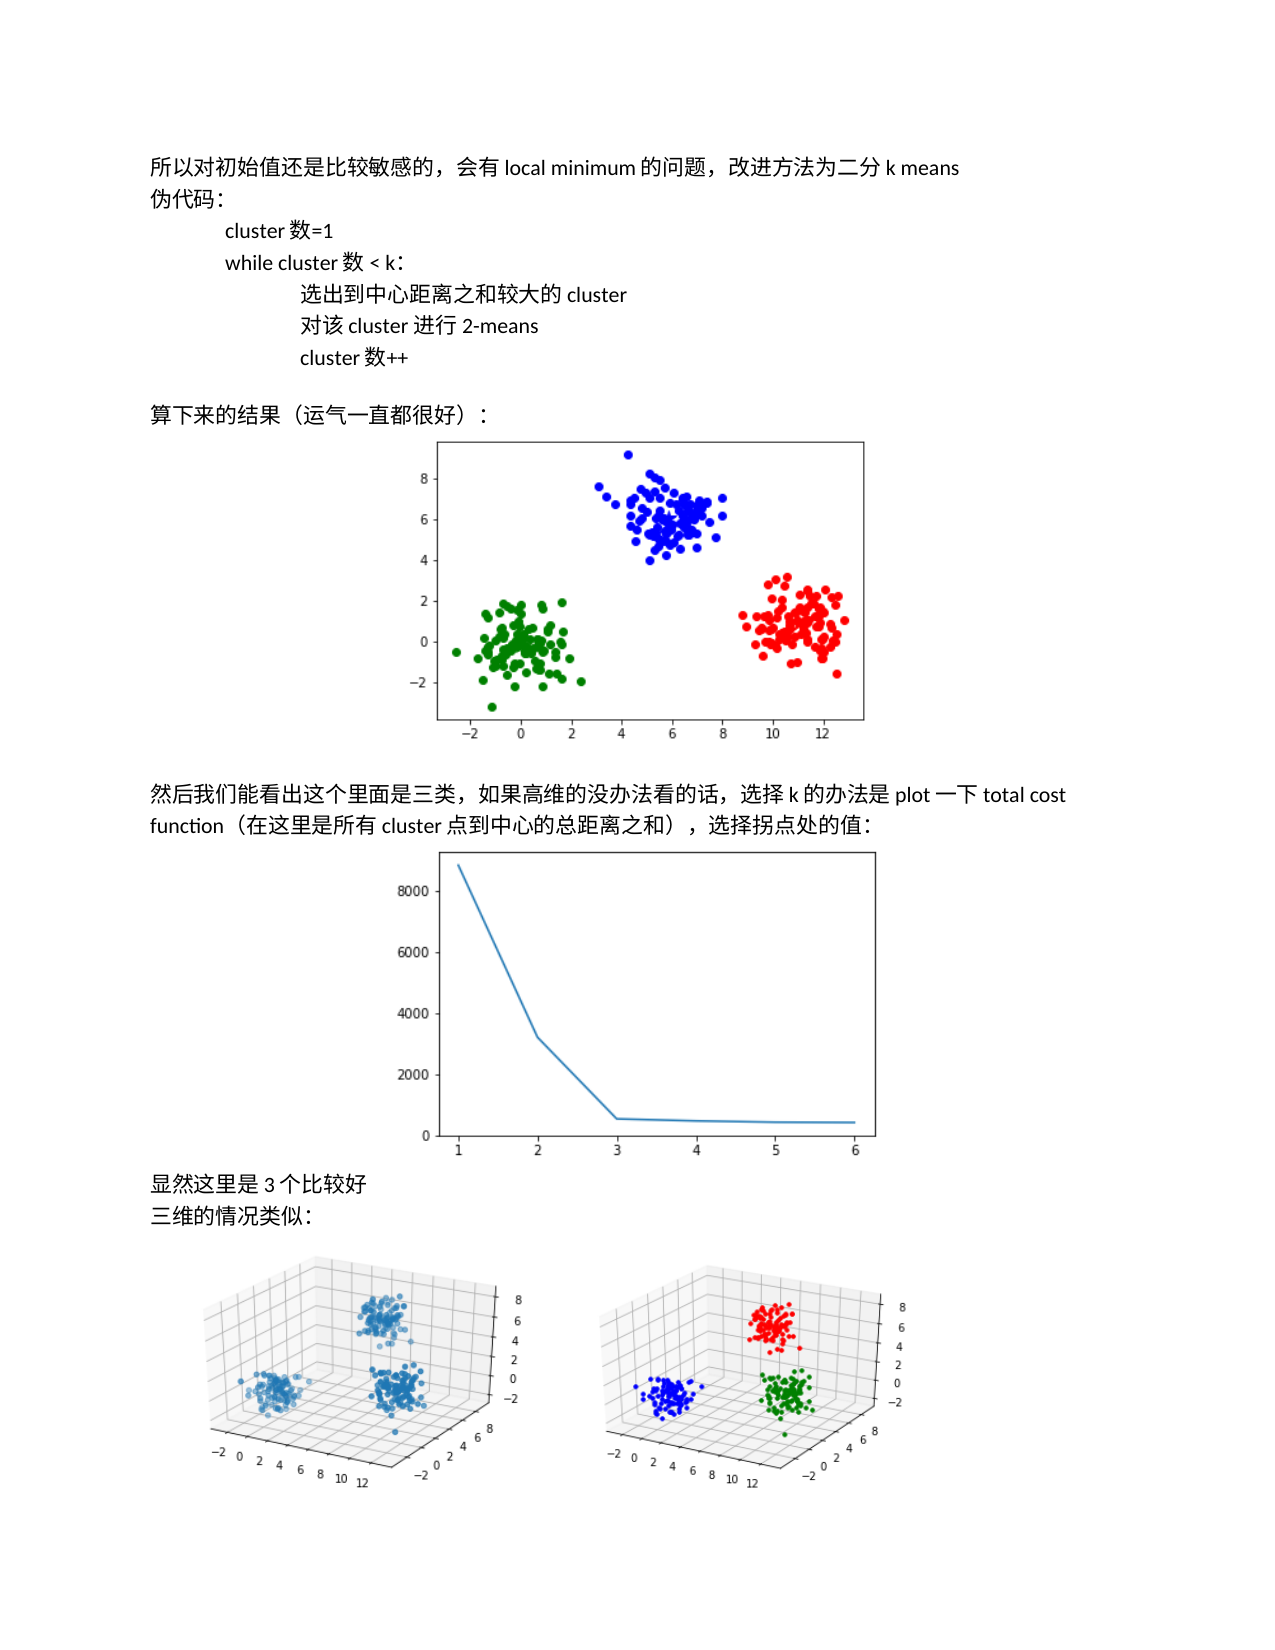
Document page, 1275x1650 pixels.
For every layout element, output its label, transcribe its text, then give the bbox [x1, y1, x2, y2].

text 所以对初始值还是比较敏感的，会有local minimum的问题，改进方法为二分k means [150, 150, 1125, 182]
text cluster数=1 [150, 213, 1125, 245]
text 算下来的结果（运气一直都很好）： [150, 398, 1125, 430]
picture [387, 840, 888, 1167]
picture [400, 430, 876, 750]
text 然后我们能看出这个里面是三类，如果高维的没办法看的话，选择k的办法是plot一下total cost function（在这里是所有cluster点到中心的总距离之和），选择拐点处的值： [150, 777, 1125, 840]
text 显然这里是3个比较好 [150, 1167, 1125, 1199]
text 对该cluster 进行 2-means [225, 308, 1125, 340]
text cluster数++ [150, 340, 1125, 372]
text 三维的情况类似： [150, 1199, 1125, 1230]
picture [150, 1230, 544, 1494]
text while cluster数 < k： [150, 245, 1125, 277]
text 选出到中心距离之和较大的cluster [225, 277, 1125, 308]
picture [548, 1240, 927, 1494]
text 伪代码： [150, 182, 1125, 213]
